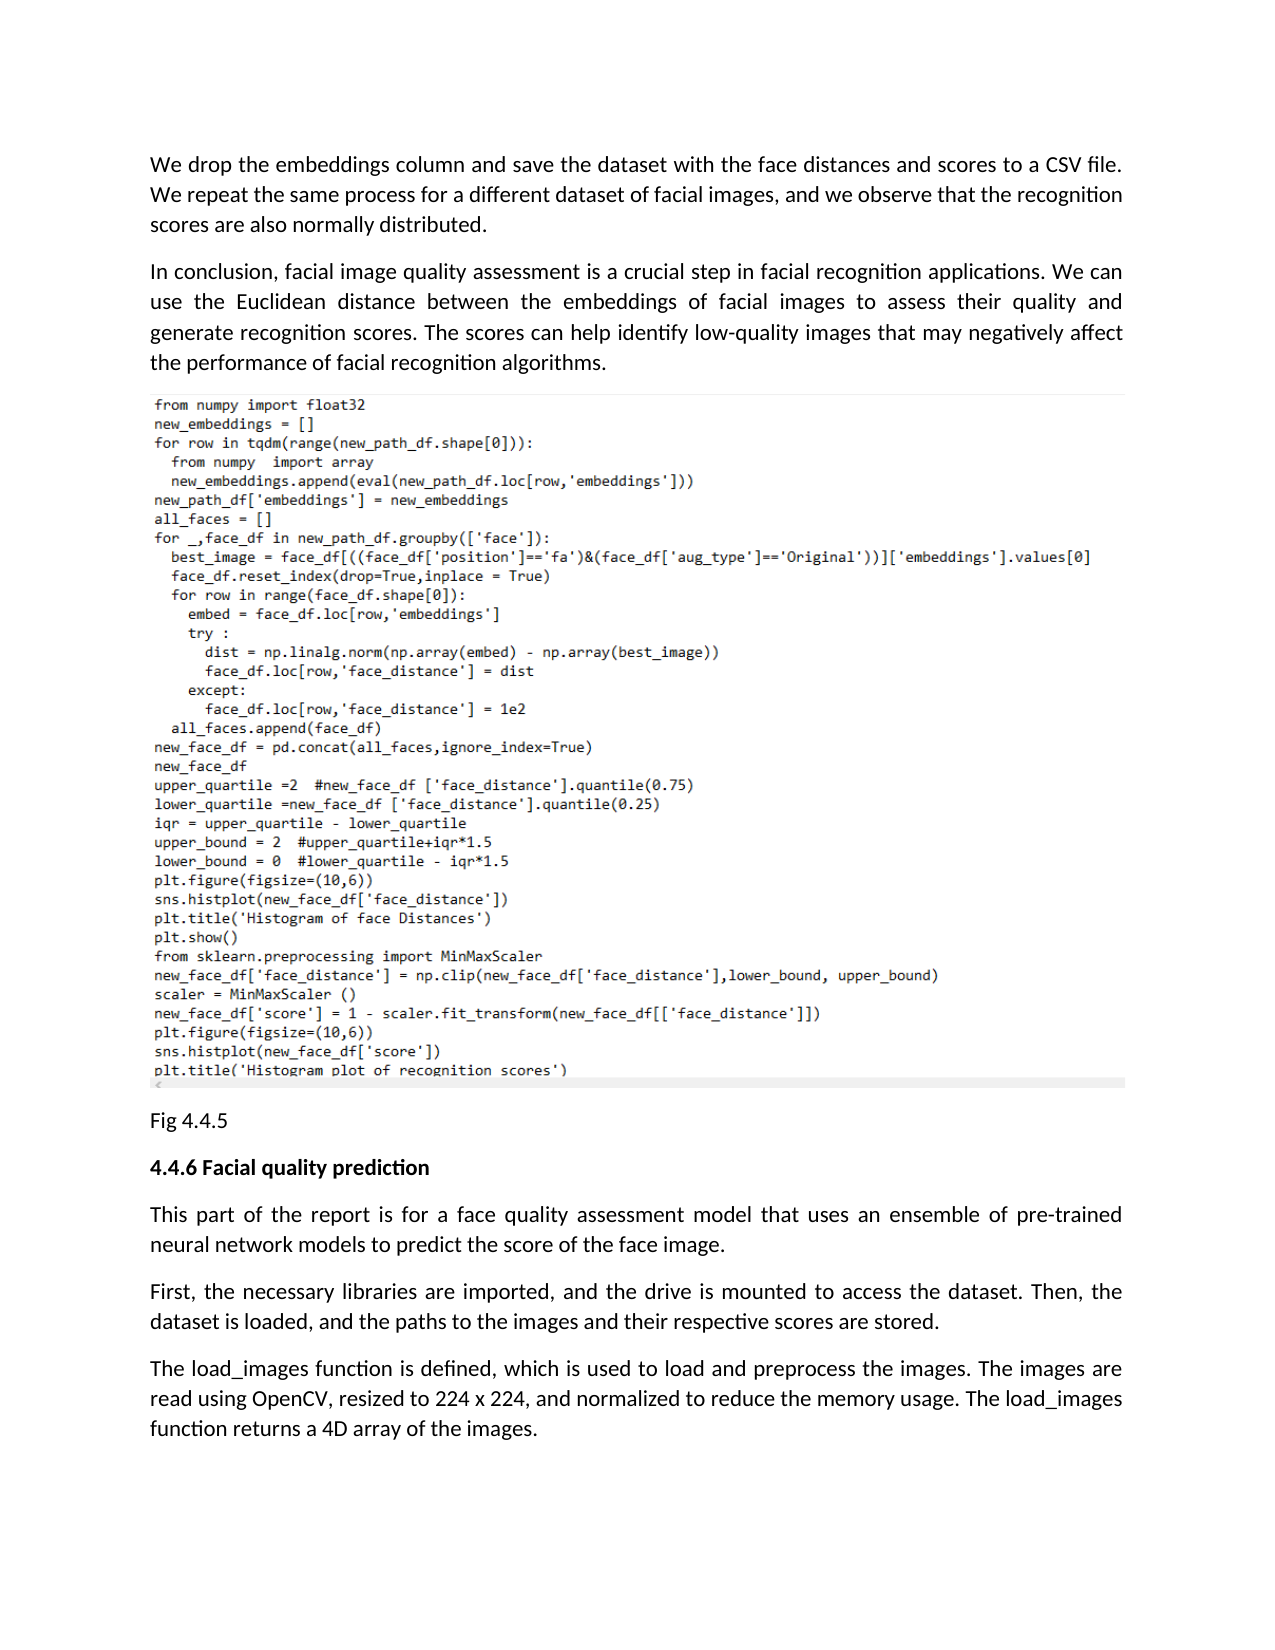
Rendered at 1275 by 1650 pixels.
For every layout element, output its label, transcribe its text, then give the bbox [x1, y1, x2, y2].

text This part of the report is for a face quality assessment model that uses an ensemble of pre-trained neural network models to predict the score of the face image. [150, 1200, 1125, 1258]
text In conclusion, facial image quality assessment is a crucial step in facial recognition applications. We can use the Euclidean distance between the embeddings of facial images to assess their quality and generate recognition scores. The scores can help identify low-quality images that may negatively affect the performance of facial recognition algorithms. [150, 257, 1125, 376]
picture [150, 394, 1125, 1088]
text Fig 4.4.5 [150, 1106, 1125, 1134]
text 4.4.6 Facial quality prediction [150, 1153, 1125, 1181]
text The load_images function is defined, which is used to load and preprocess the images. The images are read using OpenCV, resized to 224 x 224, and normalized to reduce the memory usage. The load_images function returns a 4D array of the images. [150, 1354, 1125, 1442]
text First, the necessary libraries are imported, and the drive is mounted to access the dataset. Then, the dataset is loaded, and the paths to the images and their respective scores are stored. [150, 1277, 1125, 1335]
text We drop the embeddings column and save the dataset with the face distances and scores to a CSV file. We repeat the same process for a different dataset of facial images, and we observe that the recognition scores are also normally distributed. [150, 150, 1125, 238]
